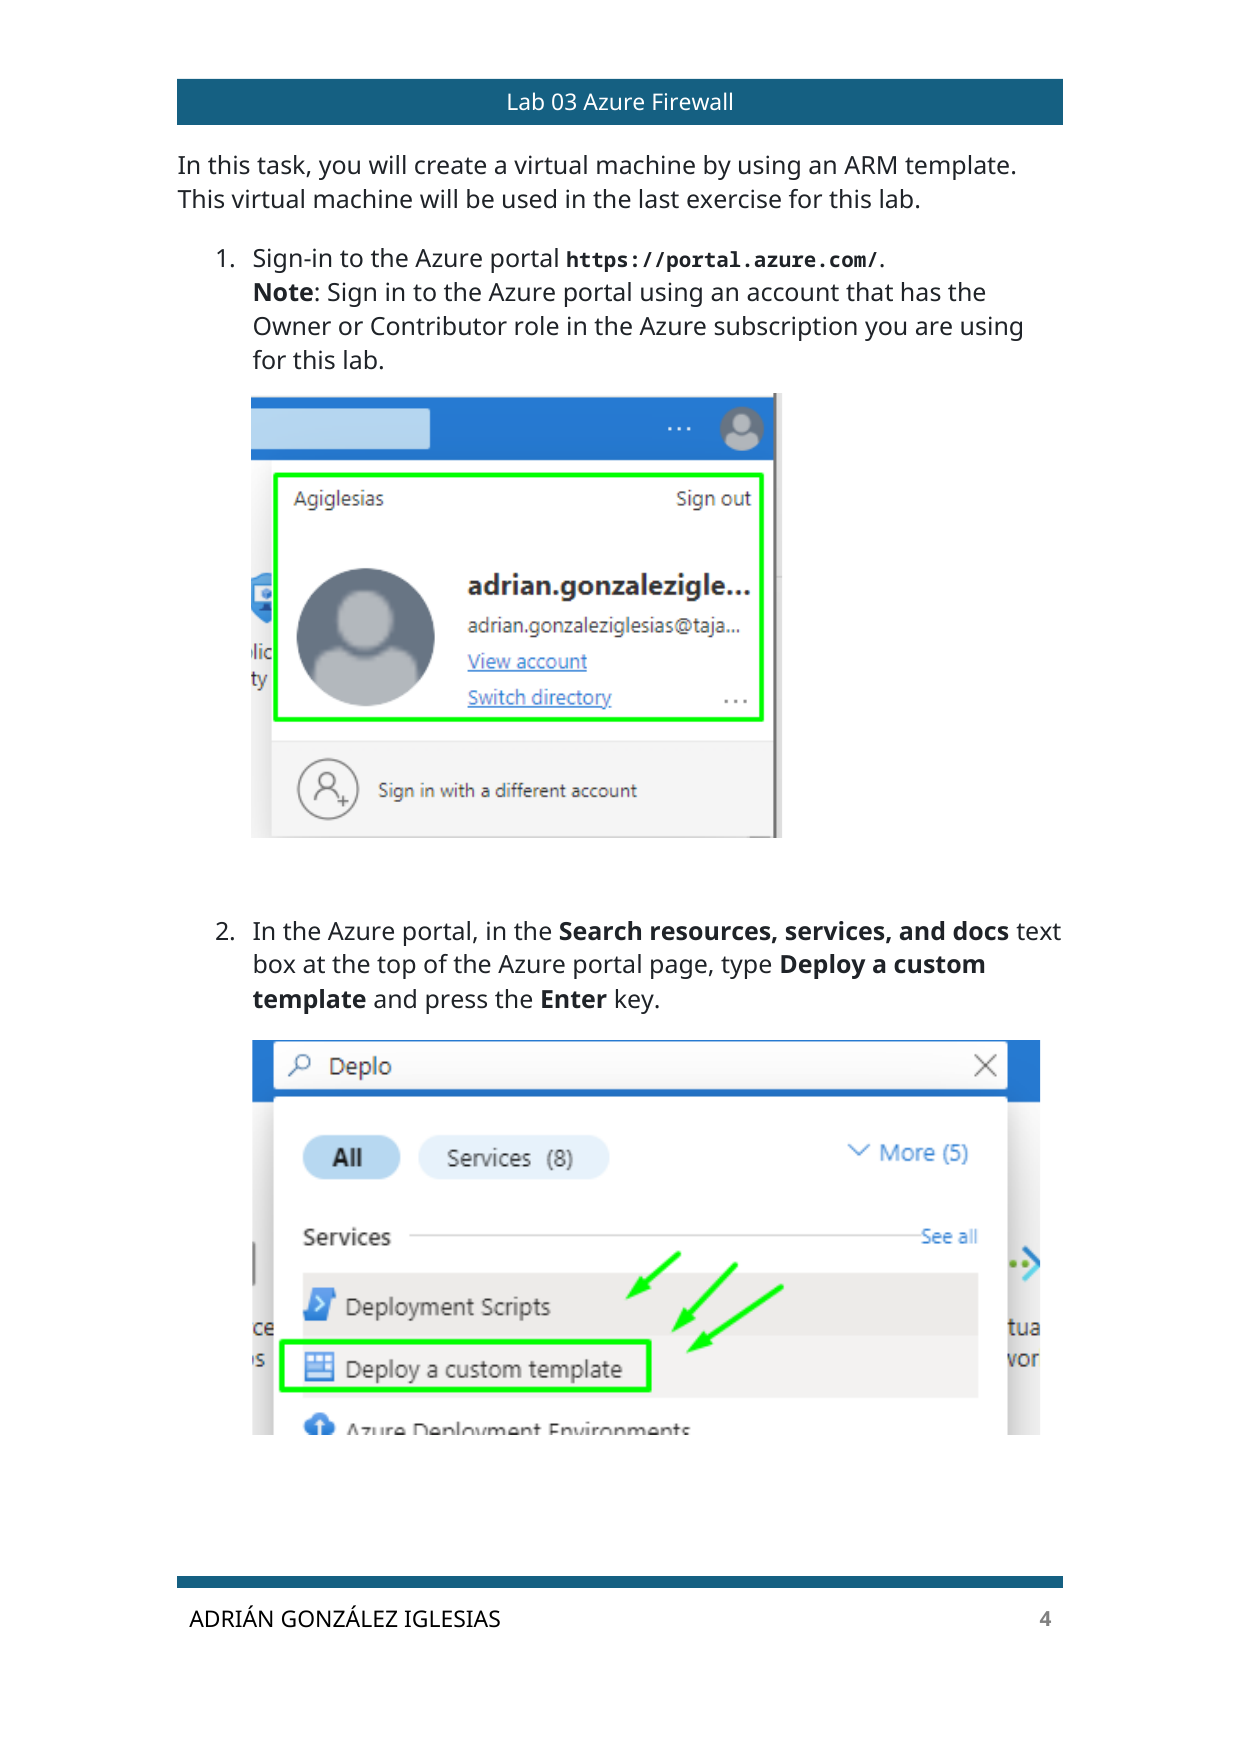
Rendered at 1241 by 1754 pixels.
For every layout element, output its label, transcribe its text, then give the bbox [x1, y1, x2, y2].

list In the Azure portal, in the Search resources, services, and docs text box at the top of the Azure portal page, type Deploy a custom template and press the Enter key. [215, 913, 1063, 1015]
text In this task, you will create a virtual machine by using an ARM template. This virtual machine will be used in the last exercise for this lab. [177, 148, 1063, 216]
picture [251, 393, 783, 838]
list Sign-in to the Azure portal https://portal.azure.com/. [215, 241, 1063, 275]
picture [252, 1040, 1041, 1435]
text Note: Sign in to the Azure portal using an account that has the Owner or Contributor role in the Azure subscription you are using for this lab. [252, 275, 1063, 377]
